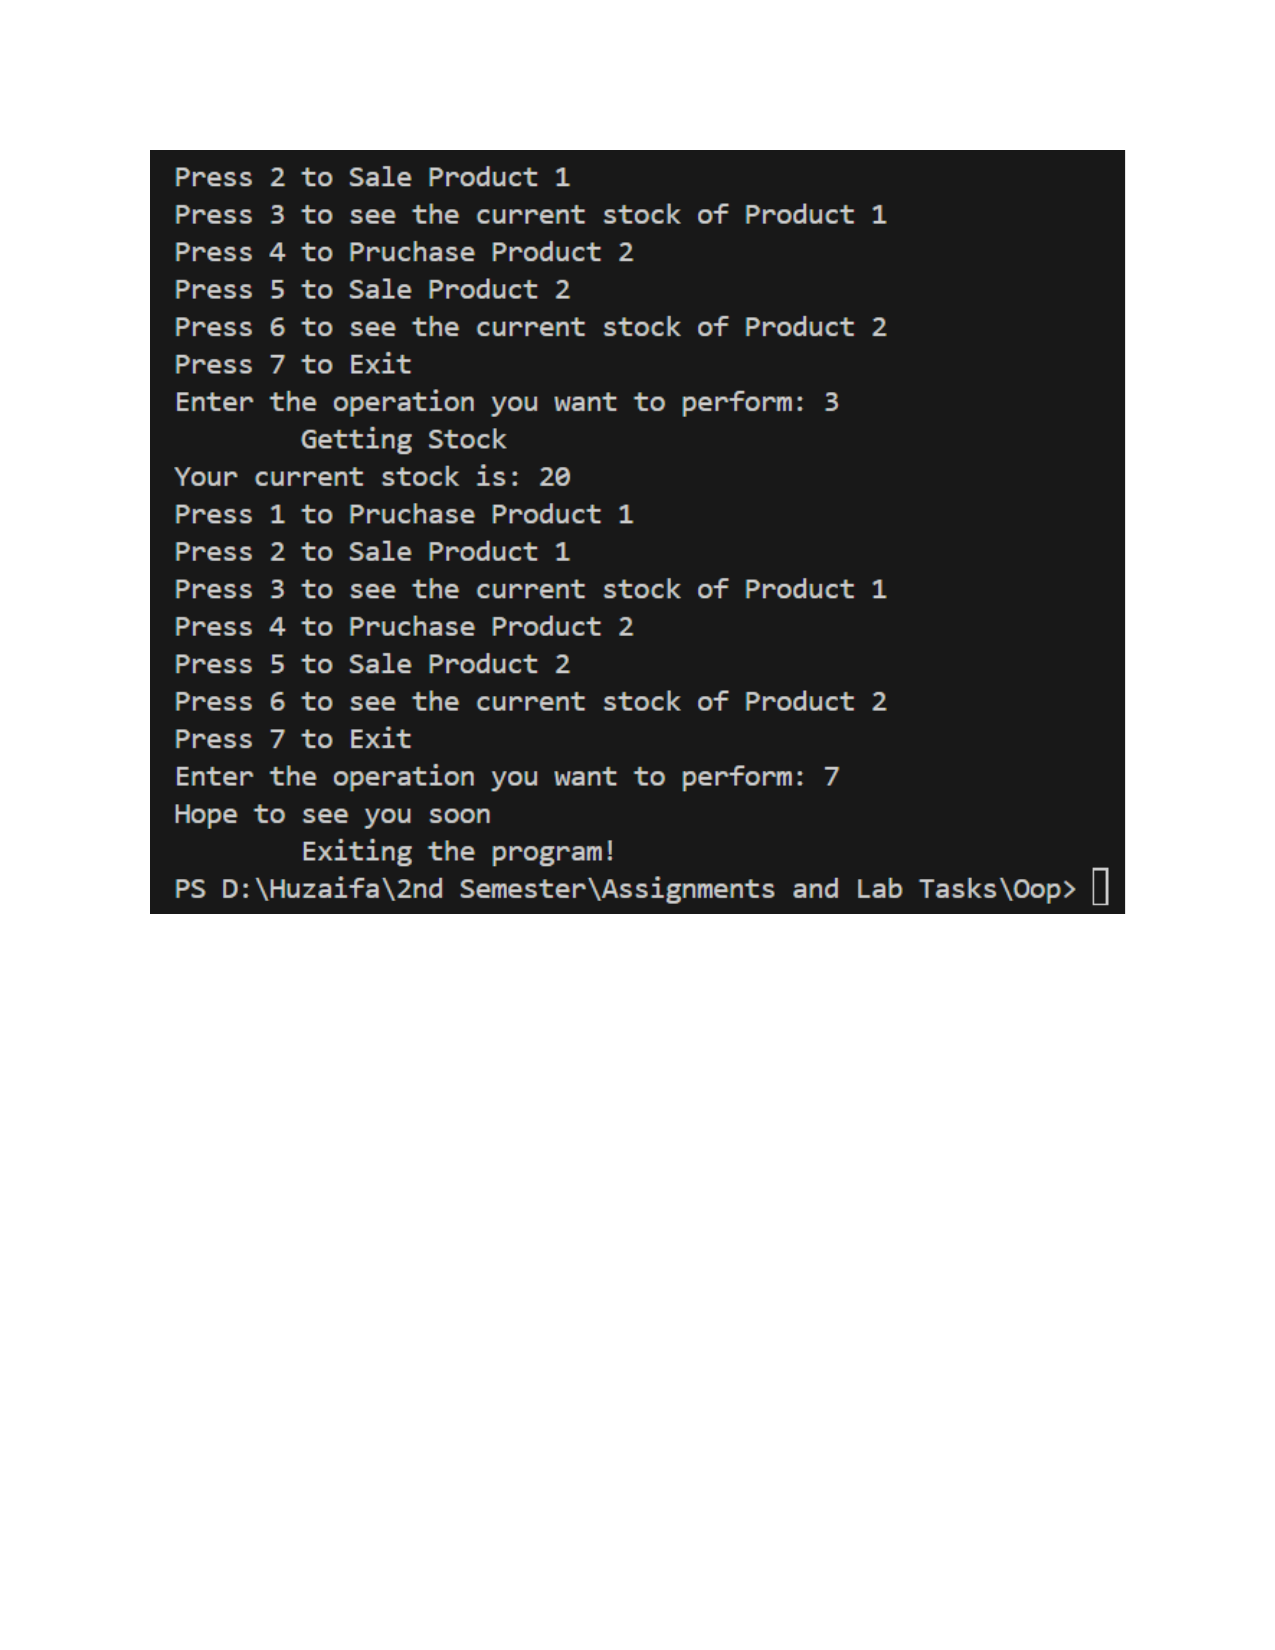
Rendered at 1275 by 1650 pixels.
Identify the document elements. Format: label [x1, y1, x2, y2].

picture [150, 150, 1125, 914]
